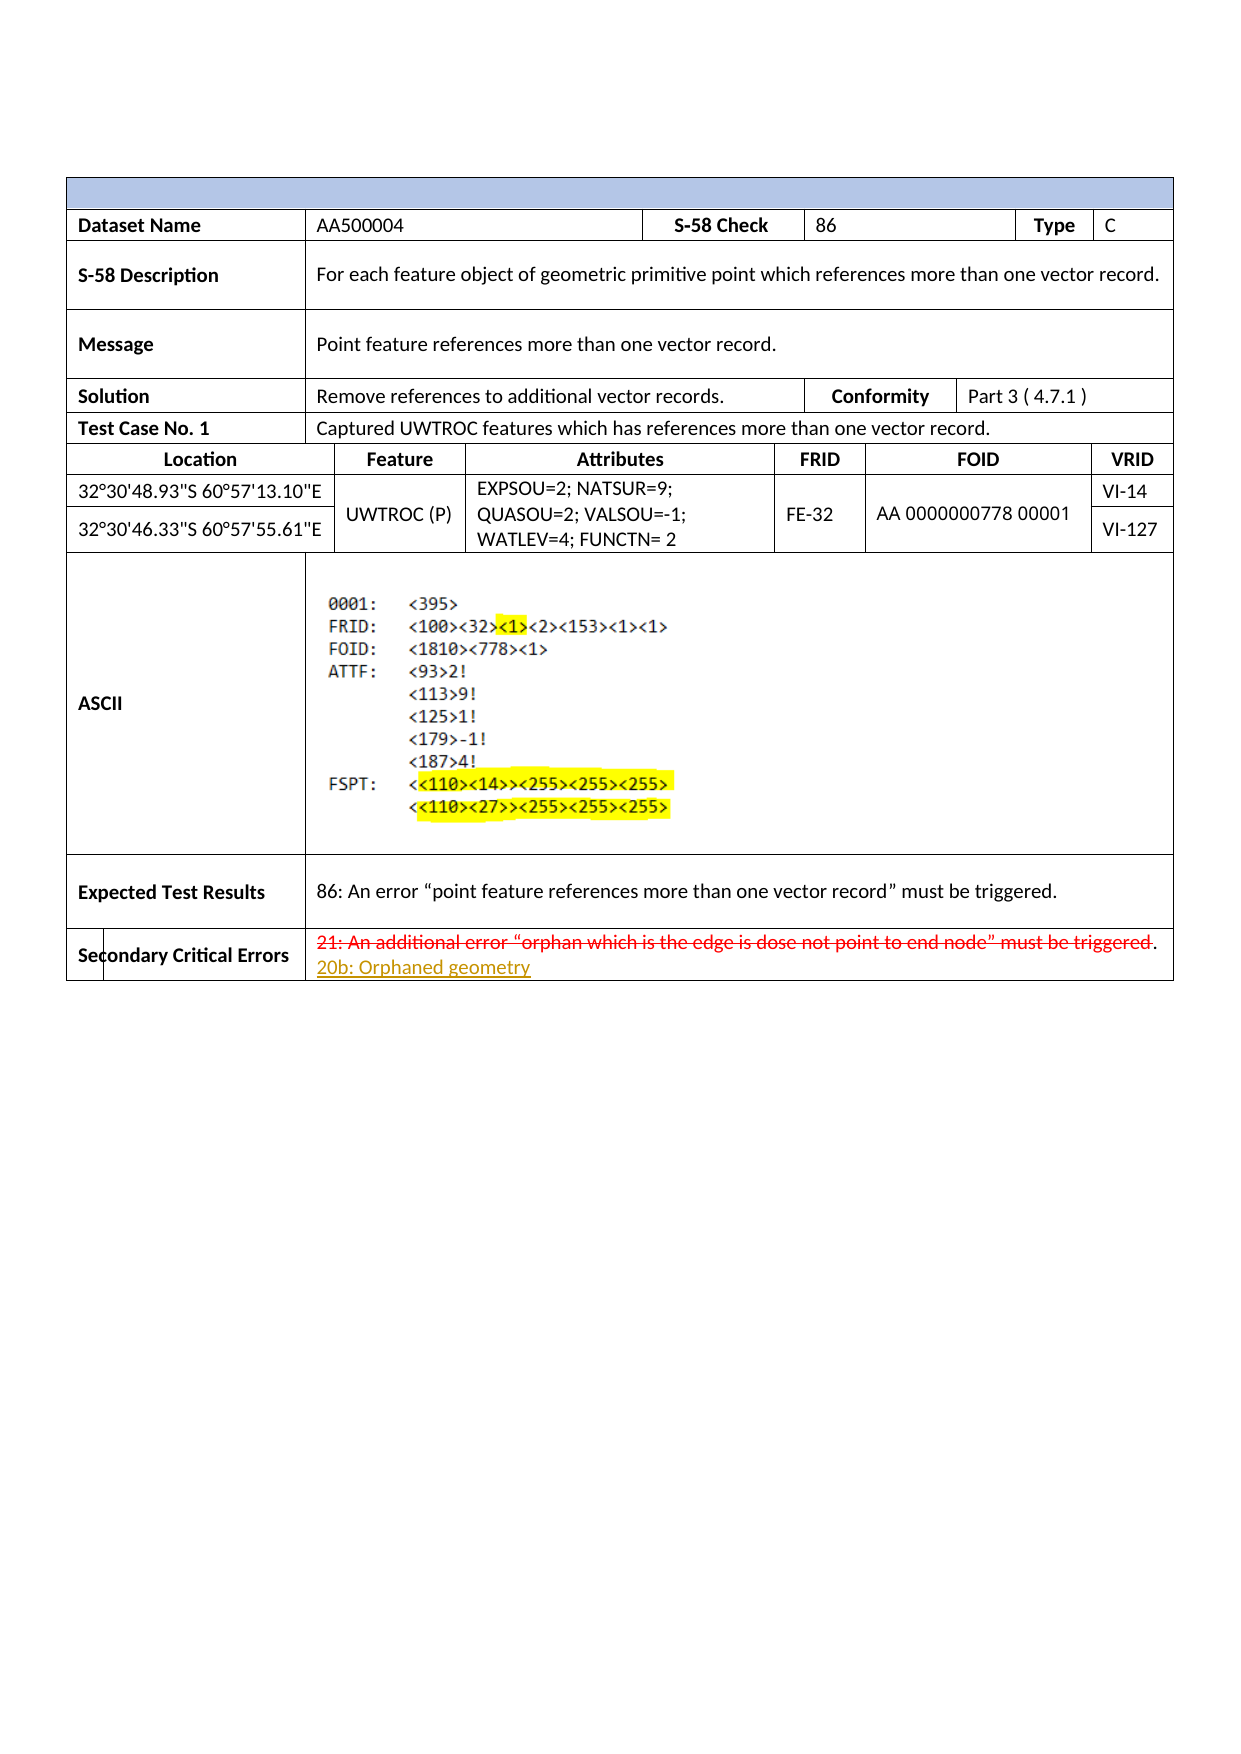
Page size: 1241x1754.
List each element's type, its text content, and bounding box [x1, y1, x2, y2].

table_cell AA 0000000778 00001 [866, 475, 1091, 552]
table_cell FE-32 [775, 475, 865, 552]
table_cell For each feature object of geometric primitive point which references more than one vector record. [306, 241, 1173, 309]
table_cell Point feature references more than one vector record. [306, 310, 1173, 378]
table_cell Secondary Critical Errors [104, 929, 305, 980]
table_cell Message [67, 310, 305, 378]
table_cell S‐58 Check [643, 210, 804, 240]
table_cell S-58 Description [67, 241, 305, 309]
table_cell Type [1016, 210, 1093, 240]
table_cell Captured UWTROC features which has references more than one vector record. [306, 413, 1173, 443]
picture [321, 580, 703, 829]
table_cell Test Case No. 1 [67, 413, 305, 443]
table_cell 21: An additional error “orphan which is the edge is dose not point to end node” must be triggered. [306, 929, 1173, 980]
table_cell 86 [805, 210, 1015, 240]
table_cell C [1094, 210, 1173, 240]
table_cell Feature [335, 444, 465, 474]
table_cell Secondary Critical Errors [67, 929, 103, 980]
table_cell EXPSOU=2; NATSUR=9; QUASOU=2; VALSOU=-1; WATLEV=4; FUNCTN= 2 [466, 475, 774, 552]
table_cell 32°30'46.33"S 60°57'55.61"E [67, 507, 334, 552]
table_cell Expected Test Results [67, 855, 305, 928]
table_cell 86: An error “point feature references more than one vector record” must be triggered. [306, 855, 1173, 928]
table_cell Part 3 ( 4.7.1 ) [957, 379, 1173, 412]
table_cell 32°30'48.93"S 60°57'13.10"E [67, 475, 334, 506]
table_cell Location [67, 444, 334, 474]
table_cell Dataset Name [67, 210, 305, 240]
table_cell [306, 553, 1173, 854]
table_cell VI-14 [1092, 475, 1173, 506]
table_cell FRID [775, 444, 865, 474]
table_cell [67, 178, 1173, 208]
table_cell AA500004 [306, 210, 642, 240]
table_cell Attributes [466, 444, 774, 474]
table_cell ASCII [67, 553, 305, 854]
table_cell VRID [1092, 444, 1173, 474]
table_cell VI-127 [1092, 507, 1173, 552]
table_cell Solution [67, 379, 305, 412]
table_cell Remove references to additional vector records. [306, 379, 804, 412]
table_cell Conformity [805, 379, 956, 412]
table_cell UWTROC (P) [335, 475, 465, 552]
table_cell FOID [866, 444, 1091, 474]
